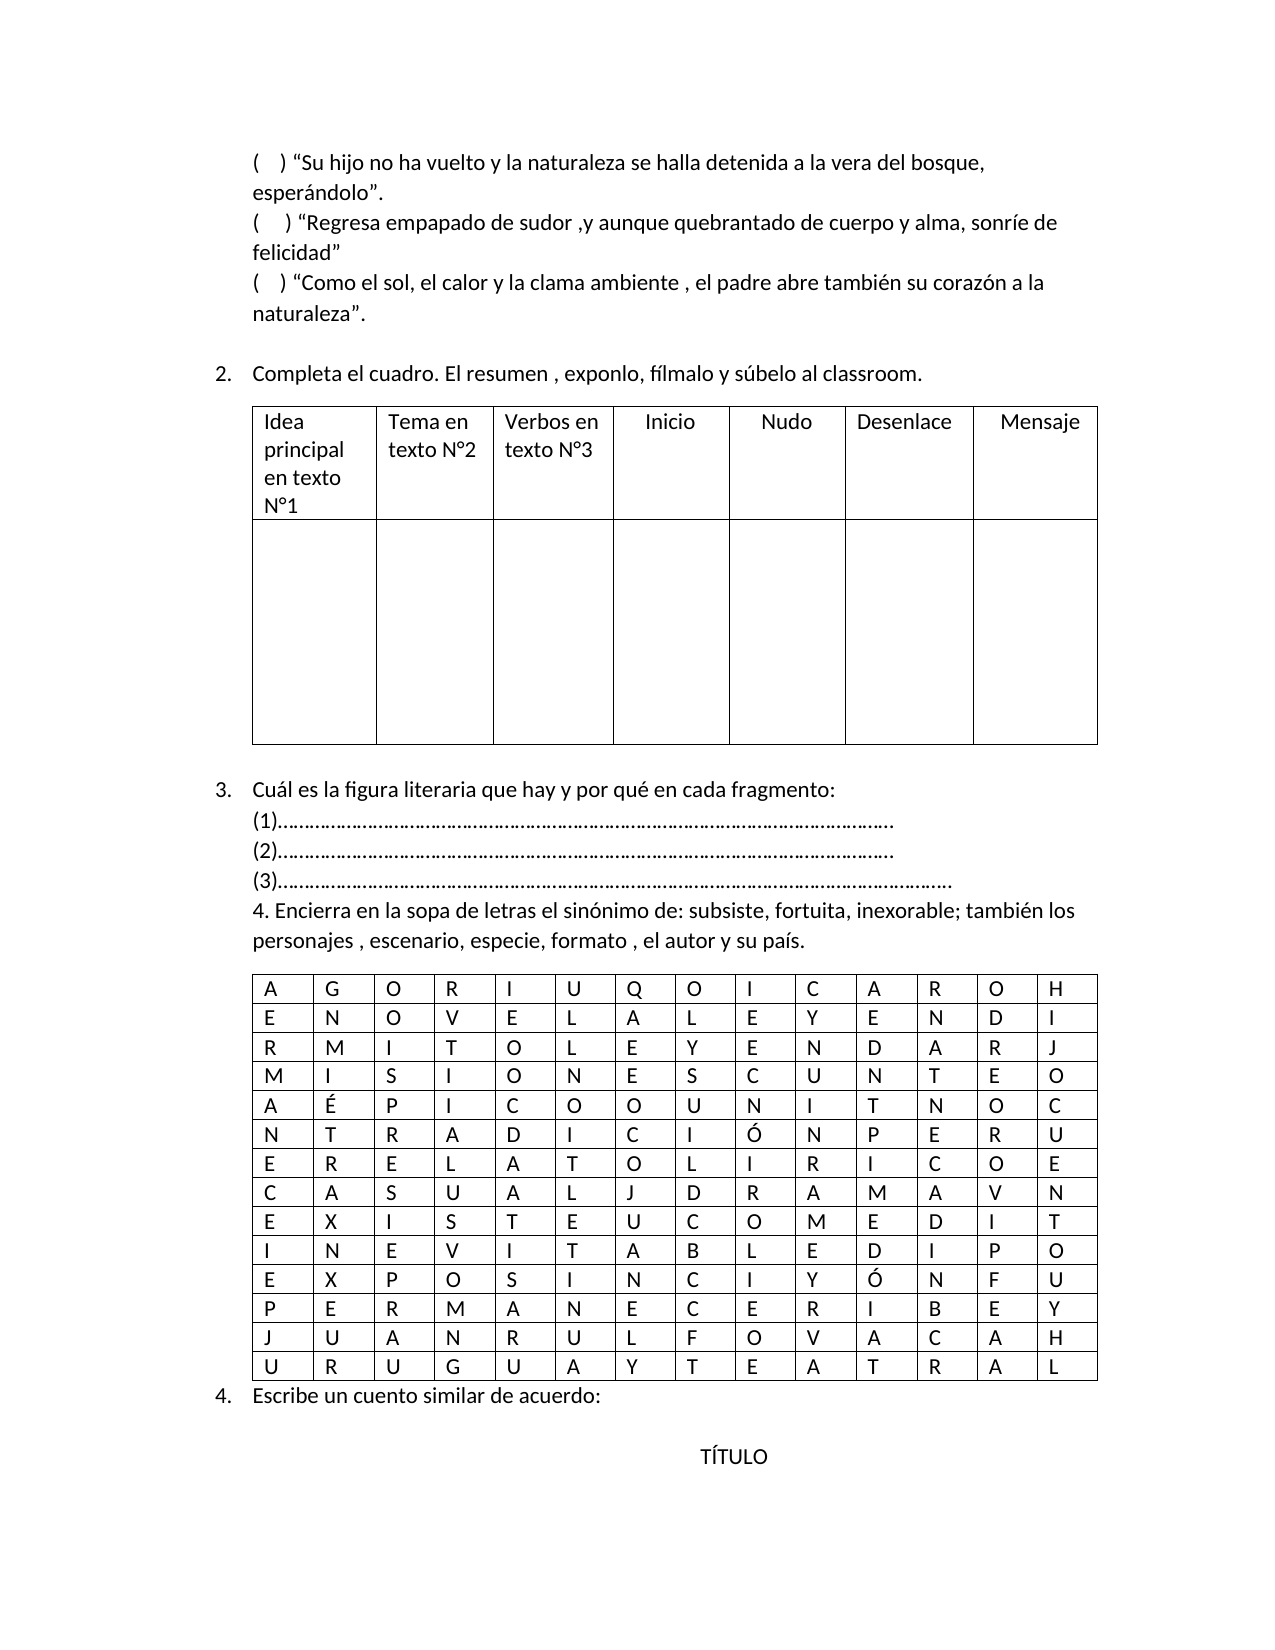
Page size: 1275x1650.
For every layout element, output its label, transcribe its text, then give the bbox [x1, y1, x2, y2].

table_cell Ó [857, 1265, 917, 1293]
table_cell I [736, 1149, 795, 1177]
table_cell N [556, 1294, 615, 1322]
table_cell U [676, 1091, 735, 1119]
table_header Mensaje [974, 407, 1097, 519]
table_cell E [736, 1352, 795, 1380]
table_cell Y [796, 1265, 856, 1293]
table_header Inicio [614, 407, 729, 519]
table_cell C [918, 1323, 977, 1351]
table_cell C [918, 1149, 977, 1177]
table_cell A [435, 1120, 495, 1148]
table_header O [676, 975, 735, 1002]
table_cell C [676, 1207, 735, 1235]
table_cell R [375, 1294, 434, 1322]
table_cell A [496, 1294, 555, 1322]
table_cell [614, 520, 729, 744]
table_header A [253, 975, 313, 1002]
list Completa el cuadro. El resumen , exponlo, fílmalo y súbelo al classroom. [215, 359, 1098, 387]
table_cell J [1038, 1033, 1097, 1061]
list Escribe un cuento similar de acuerdo: [215, 1381, 1098, 1409]
table_cell X [314, 1265, 374, 1293]
table_cell N [918, 1004, 977, 1032]
table_cell I [435, 1062, 495, 1090]
table_cell N [736, 1091, 795, 1119]
table_cell [494, 520, 613, 744]
table_cell N [796, 1120, 856, 1148]
table_cell N [435, 1323, 495, 1351]
table_cell V [435, 1236, 495, 1264]
table_cell R [496, 1323, 555, 1351]
table_cell U [796, 1062, 856, 1090]
table_cell S [676, 1062, 735, 1090]
table_cell N [1038, 1178, 1097, 1206]
table_cell E [1038, 1149, 1097, 1177]
table_cell N [556, 1062, 615, 1090]
table_cell A [496, 1149, 555, 1177]
table_cell I [857, 1294, 917, 1322]
table_cell N [253, 1120, 313, 1148]
table_cell D [496, 1120, 555, 1148]
table_cell R [918, 1352, 977, 1380]
table_cell A [857, 1323, 917, 1351]
table_cell G [435, 1352, 495, 1380]
table_cell E [375, 1149, 434, 1177]
table_header Verbos en texto N°3 [494, 407, 613, 519]
table_cell V [435, 1004, 495, 1032]
table_cell C [676, 1265, 735, 1293]
table_cell [974, 520, 1097, 744]
table_cell I [1038, 1004, 1097, 1032]
table_cell O [616, 1091, 675, 1119]
table_header Idea principal en texto N°1 [253, 407, 376, 519]
table_header H [1038, 975, 1097, 1002]
table_header Desenlace [846, 407, 973, 519]
table_cell I [496, 1236, 555, 1264]
table_header R [918, 975, 977, 1002]
table_cell I [556, 1265, 615, 1293]
table_cell O [556, 1091, 615, 1119]
table_cell C [496, 1091, 555, 1119]
table_cell I [375, 1207, 434, 1235]
table_cell A [616, 1004, 675, 1032]
table_cell P [375, 1091, 434, 1119]
table_cell F [978, 1265, 1037, 1293]
table_cell B [918, 1294, 977, 1322]
table_cell A [253, 1091, 313, 1119]
table_cell E [796, 1236, 856, 1264]
table_cell P [253, 1294, 313, 1322]
table_cell E [253, 1004, 313, 1032]
table_cell I [796, 1091, 856, 1119]
table_cell M [253, 1062, 313, 1090]
table_cell T [556, 1149, 615, 1177]
table_cell M [796, 1207, 856, 1235]
table_cell Y [616, 1352, 675, 1380]
table_cell I [978, 1207, 1037, 1235]
table_cell A [375, 1323, 434, 1351]
table_cell J [616, 1178, 675, 1206]
table_cell T [496, 1207, 555, 1235]
table_cell O [978, 1149, 1037, 1177]
table_cell A [918, 1033, 977, 1061]
table_cell E [736, 1033, 795, 1061]
table_cell E [736, 1294, 795, 1322]
table_cell R [978, 1120, 1037, 1148]
table_cell O [496, 1062, 555, 1090]
table_cell C [736, 1062, 795, 1090]
table_cell M [857, 1178, 917, 1206]
table_cell T [857, 1352, 917, 1380]
table_header C [796, 975, 856, 1002]
table_cell E [616, 1294, 675, 1322]
table_cell T [918, 1062, 977, 1090]
list ( ) “Regresa empapado de sudor ,y aunque quebrantado de cuerpo y alma, sonríe de felicidad” [252, 208, 1098, 266]
table_cell V [796, 1323, 856, 1351]
table_cell L [736, 1236, 795, 1264]
table_cell E [857, 1207, 917, 1235]
table_cell U [556, 1323, 615, 1351]
table_cell C [676, 1294, 735, 1322]
table_cell I [918, 1236, 977, 1264]
table_cell I [556, 1120, 615, 1148]
table_cell O [736, 1207, 795, 1235]
table_cell A [616, 1236, 675, 1264]
table_cell V [978, 1178, 1037, 1206]
table_cell A [496, 1178, 555, 1206]
table_cell E [736, 1004, 795, 1032]
table_cell [253, 520, 376, 744]
table_cell R [375, 1120, 434, 1148]
table_cell S [375, 1178, 434, 1206]
table_header O [375, 975, 434, 1002]
table_cell U [1038, 1120, 1097, 1148]
table_cell O [496, 1033, 555, 1061]
table_cell B [676, 1236, 735, 1264]
table_cell L [1038, 1352, 1097, 1380]
table_cell R [796, 1294, 856, 1322]
table_cell U [496, 1352, 555, 1380]
table_cell I [857, 1149, 917, 1177]
table_cell E [496, 1004, 555, 1032]
table_cell U [1038, 1265, 1097, 1293]
table_cell L [676, 1149, 735, 1177]
table_cell L [556, 1004, 615, 1032]
table_cell U [375, 1352, 434, 1380]
table_cell P [857, 1120, 917, 1148]
table_cell U [435, 1178, 495, 1206]
table_cell E [918, 1120, 977, 1148]
table_cell S [496, 1265, 555, 1293]
table_header G [314, 975, 374, 1002]
table_cell É [314, 1091, 374, 1119]
table_cell D [857, 1033, 917, 1061]
table_cell N [918, 1091, 977, 1119]
table_header Tema en texto N°2 [377, 407, 493, 519]
table_cell L [435, 1149, 495, 1177]
table_cell R [978, 1033, 1037, 1061]
table_cell J [253, 1323, 313, 1351]
table_cell E [375, 1236, 434, 1264]
list (3)……………………………………………………………………………………………………………….. [252, 866, 1098, 894]
table_cell D [857, 1236, 917, 1264]
table_cell [730, 520, 845, 744]
table_cell O [435, 1265, 495, 1293]
table_cell A [978, 1323, 1037, 1351]
table_cell D [918, 1207, 977, 1235]
table_cell O [978, 1091, 1037, 1119]
table_cell E [978, 1294, 1037, 1322]
table_cell A [796, 1178, 856, 1206]
table_cell N [857, 1062, 917, 1090]
table_cell [377, 520, 493, 744]
table_header I [736, 975, 795, 1002]
table_cell I [253, 1236, 313, 1264]
table_header O [978, 975, 1037, 1002]
table_cell I [676, 1120, 735, 1148]
table_cell D [978, 1004, 1037, 1032]
table_cell Y [676, 1033, 735, 1061]
table_cell R [314, 1352, 374, 1380]
table_cell U [314, 1323, 374, 1351]
table_cell N [314, 1004, 374, 1032]
table_cell L [556, 1033, 615, 1061]
list ( ) “Su hijo no ha vuelto y la naturaleza se halla detenida a la vera del bosque, esperándolo”. [252, 148, 1098, 206]
table_cell T [1038, 1207, 1097, 1235]
list 4. Encierra en la sopa de letras el sinónimo de: subsiste, fortuita, inexorable; también los personajes , escenario, especie, formato , el autor y su país. [252, 896, 1098, 954]
table_cell F [676, 1323, 735, 1351]
table_cell I [435, 1091, 495, 1119]
table_cell L [616, 1323, 675, 1351]
table_cell X [314, 1207, 374, 1235]
table_cell E [616, 1033, 675, 1061]
table_cell U [616, 1207, 675, 1235]
table_cell E [314, 1294, 374, 1322]
table_cell N [616, 1265, 675, 1293]
table_cell A [978, 1352, 1037, 1380]
table_cell E [253, 1265, 313, 1293]
table_cell P [375, 1265, 434, 1293]
table_cell O [1038, 1062, 1097, 1090]
table_cell Y [796, 1004, 856, 1032]
table_cell U [253, 1352, 313, 1380]
table_cell R [253, 1033, 313, 1061]
table_cell S [375, 1062, 434, 1090]
table_cell I [375, 1033, 434, 1061]
list ( ) “Como el sol, el calor y la clama ambiente , el padre abre también su corazón a la naturaleza”. [252, 268, 1098, 327]
table_header R [435, 975, 495, 1002]
table_cell O [375, 1004, 434, 1032]
table_header Q [616, 975, 675, 1002]
table_cell C [616, 1120, 675, 1148]
table_cell O [736, 1323, 795, 1351]
table_header U [556, 975, 615, 1002]
table_header Nudo [730, 407, 845, 519]
table_cell S [435, 1207, 495, 1235]
table_cell T [314, 1120, 374, 1148]
table_cell D [676, 1178, 735, 1206]
table_cell R [736, 1178, 795, 1206]
list (2)……………………………………………………………………………………………………… [252, 836, 1098, 864]
table_cell [846, 520, 973, 744]
table_cell E [857, 1004, 917, 1032]
table_cell A [918, 1178, 977, 1206]
table_cell A [796, 1352, 856, 1380]
table_cell M [435, 1294, 495, 1322]
table_cell O [616, 1149, 675, 1177]
table_cell O [1038, 1236, 1097, 1264]
table_cell R [796, 1149, 856, 1177]
table_cell N [918, 1265, 977, 1293]
table_cell H [1038, 1323, 1097, 1351]
table_cell E [616, 1062, 675, 1090]
table_cell R [314, 1149, 374, 1177]
table_cell I [736, 1265, 795, 1293]
table_cell E [978, 1062, 1037, 1090]
table_cell N [796, 1033, 856, 1061]
table_cell P [978, 1236, 1037, 1264]
table_cell C [253, 1178, 313, 1206]
table_cell A [556, 1352, 615, 1380]
table_cell T [435, 1033, 495, 1061]
table_cell A [314, 1178, 374, 1206]
table_cell Ó [736, 1120, 795, 1148]
table_cell Y [1038, 1294, 1097, 1322]
table_cell E [556, 1207, 615, 1235]
table_cell C [1038, 1091, 1097, 1119]
table_cell L [556, 1178, 615, 1206]
table_cell M [314, 1033, 374, 1061]
table_cell T [676, 1352, 735, 1380]
table_cell L [676, 1004, 735, 1032]
table_cell E [253, 1207, 313, 1235]
list TÍTULO [252, 1442, 1098, 1470]
table_cell N [314, 1236, 374, 1264]
table_cell T [556, 1236, 615, 1264]
table_cell E [253, 1149, 313, 1177]
table_cell I [314, 1062, 374, 1090]
table_cell T [857, 1091, 917, 1119]
table_header A [857, 975, 917, 1002]
list (1)……………………………………………………………………………………………………… [252, 806, 1098, 834]
list Cuál es la figura literaria que hay y por qué en cada fragmento: [215, 776, 1098, 803]
table_header I [496, 975, 555, 1002]
